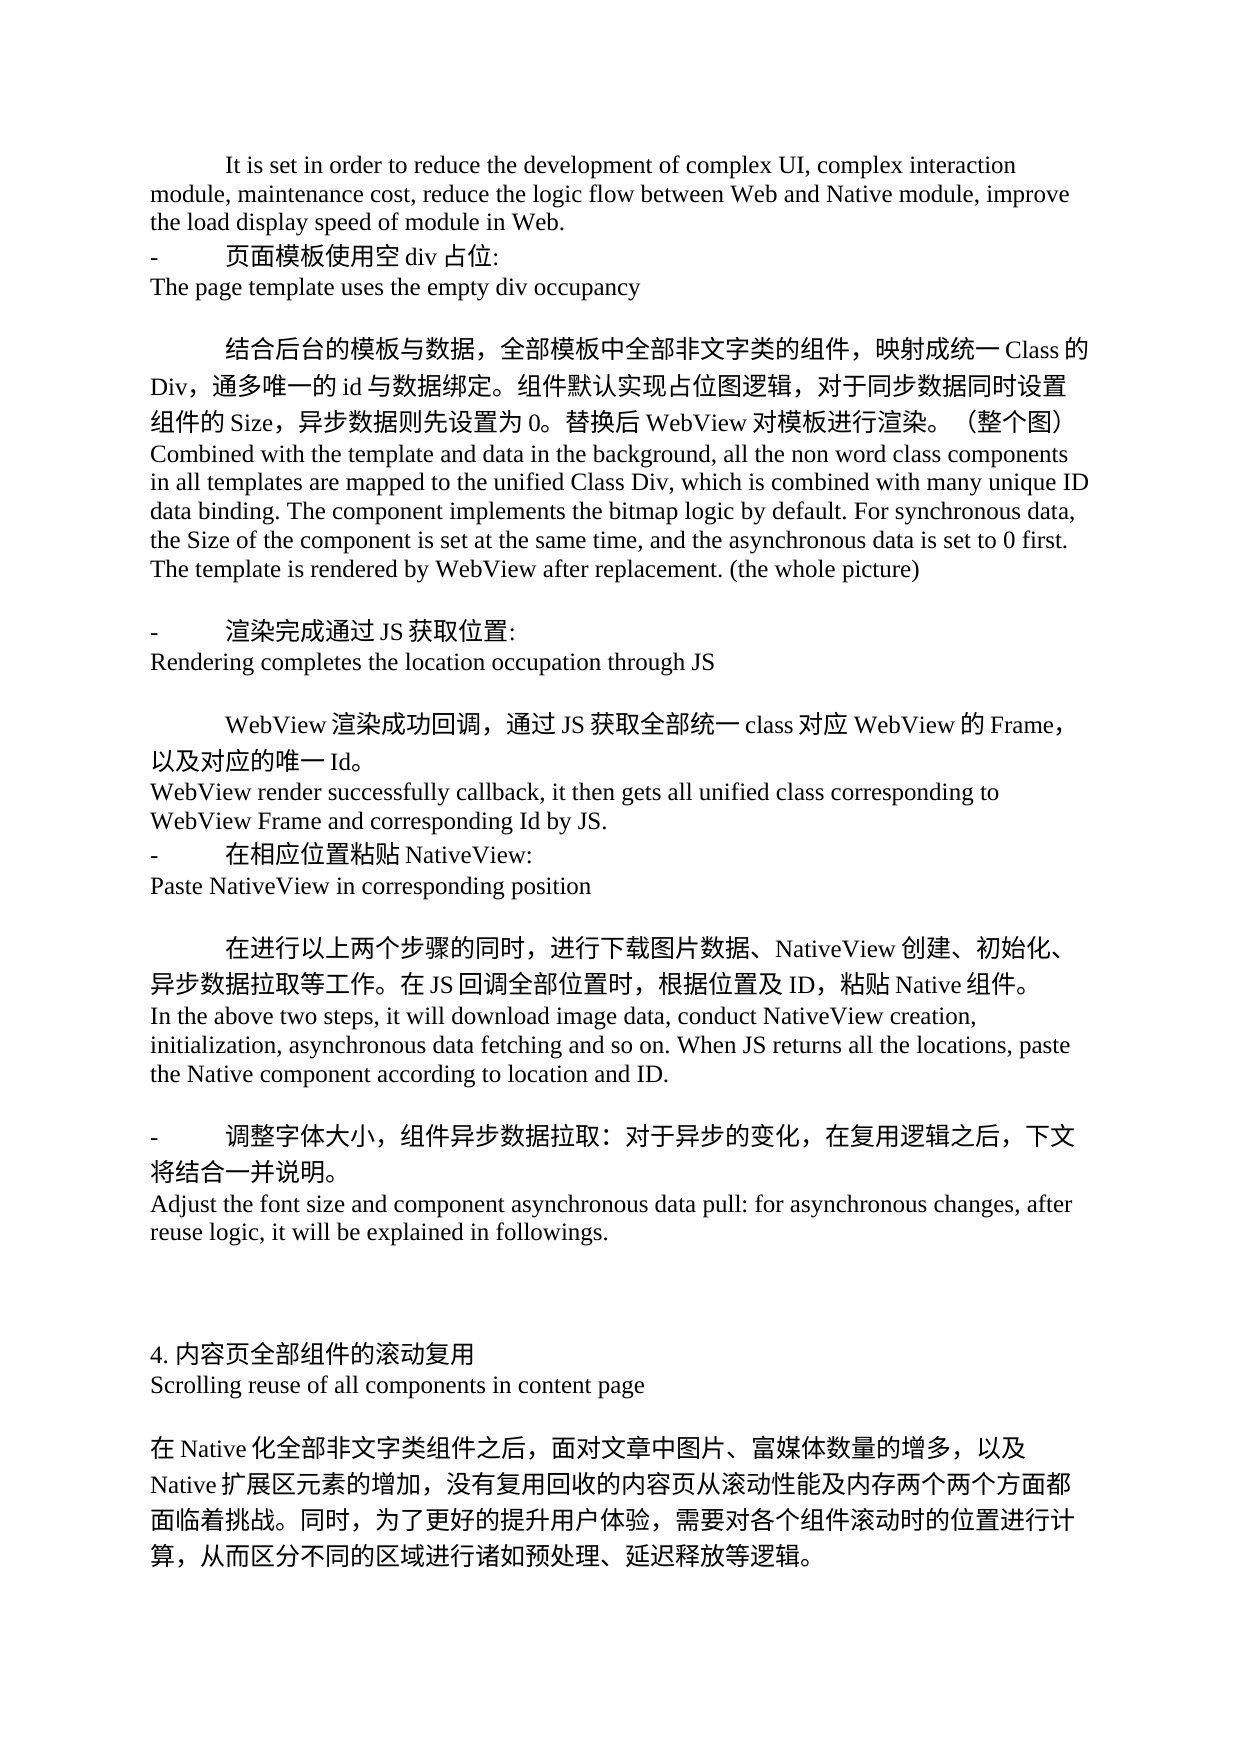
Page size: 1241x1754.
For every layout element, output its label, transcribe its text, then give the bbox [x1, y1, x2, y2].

text It is set in order to reduce the development of complex UI, complex interaction module, maintenance cost, reduce the logic flow between Web and Native module, improve the load display speed of module in Web. [150, 150, 1090, 236]
text WebView渲染成功回调，通过JS获取全部统一class对应WebView的Frame，以及对应的唯一Id。 [150, 705, 1090, 777]
text 结合后台的模板与数据，全部模板中全部非文字类的组件，映射成统一Class的Div，通多唯一的id与数据绑定。组件默认实现占位图逻辑，对于同步数据同时设置组件的Size，异步数据则先设置为0。替换后WebView对模板进行渲染。（整个图） [150, 330, 1090, 439]
text In the above two steps, it will download image data, conduct NativeView creation, initialization, asynchronous data fetching and so on. When JS returns all the locations, paste the Native component according to location and ID. [150, 1001, 1090, 1087]
text Adjust the font size and component asynchronous data pull: for asynchronous changes, after reuse logic, it will be explained in followings. [150, 1189, 1090, 1246]
text - 渲染完成通过JS获取位置: [150, 611, 1090, 647]
text Rendering completes the location occupation through JS [150, 647, 1090, 676]
text - 调整字体大小，组件异步数据拉取：对于异步的变化，在复用逻辑之后，下文将结合一并说明。 [150, 1116, 1090, 1189]
text - 页面模板使用空div占位: [150, 236, 1090, 272]
text Combined with the template and data in the background, all the non word class components in all templates are mapped to the unified Class Div, which is combined with many unique ID data binding. The component implements the bitmap logic by default. For synchronous data, the Size of the component is set at the same time, and the asynchronous data is set to 0 first. The template is rendered by WebView after replacement. (the whole picture) [150, 439, 1090, 582]
list 内容页全部组件的滚动复用 [150, 1334, 1090, 1371]
text 在Native化全部非文字类组件之后，面对文章中图片、富媒体数量的增多，以及Native扩展区元素的增加，没有复用回收的内容页从滚动性能及内存两个两个方面都面临着挑战。同时，为了更好的提升用户体验，需要对各个组件滚动时的位置进行计算，从而区分不同的区域进行诸如预处理、延迟释放等逻辑。 [150, 1428, 1090, 1573]
text 在进行以上两个步骤的同时，进行下载图片数据、NativeView创建、初始化、异步数据拉取等工作。在JS回调全部位置时，根据位置及ID，粘贴Native组件。 [150, 929, 1090, 1001]
text - 在相应位置粘贴NativeView: [150, 835, 1090, 871]
text The page template uses the empty div occupancy [150, 272, 1090, 301]
text Paste NativeView in corresponding position [150, 871, 1090, 900]
text Scrolling reuse of all components in content page [150, 1371, 1090, 1399]
text WebView render successfully callback, it then gets all unified class corresponding to WebView Frame and corresponding Id by JS. [150, 777, 1090, 835]
